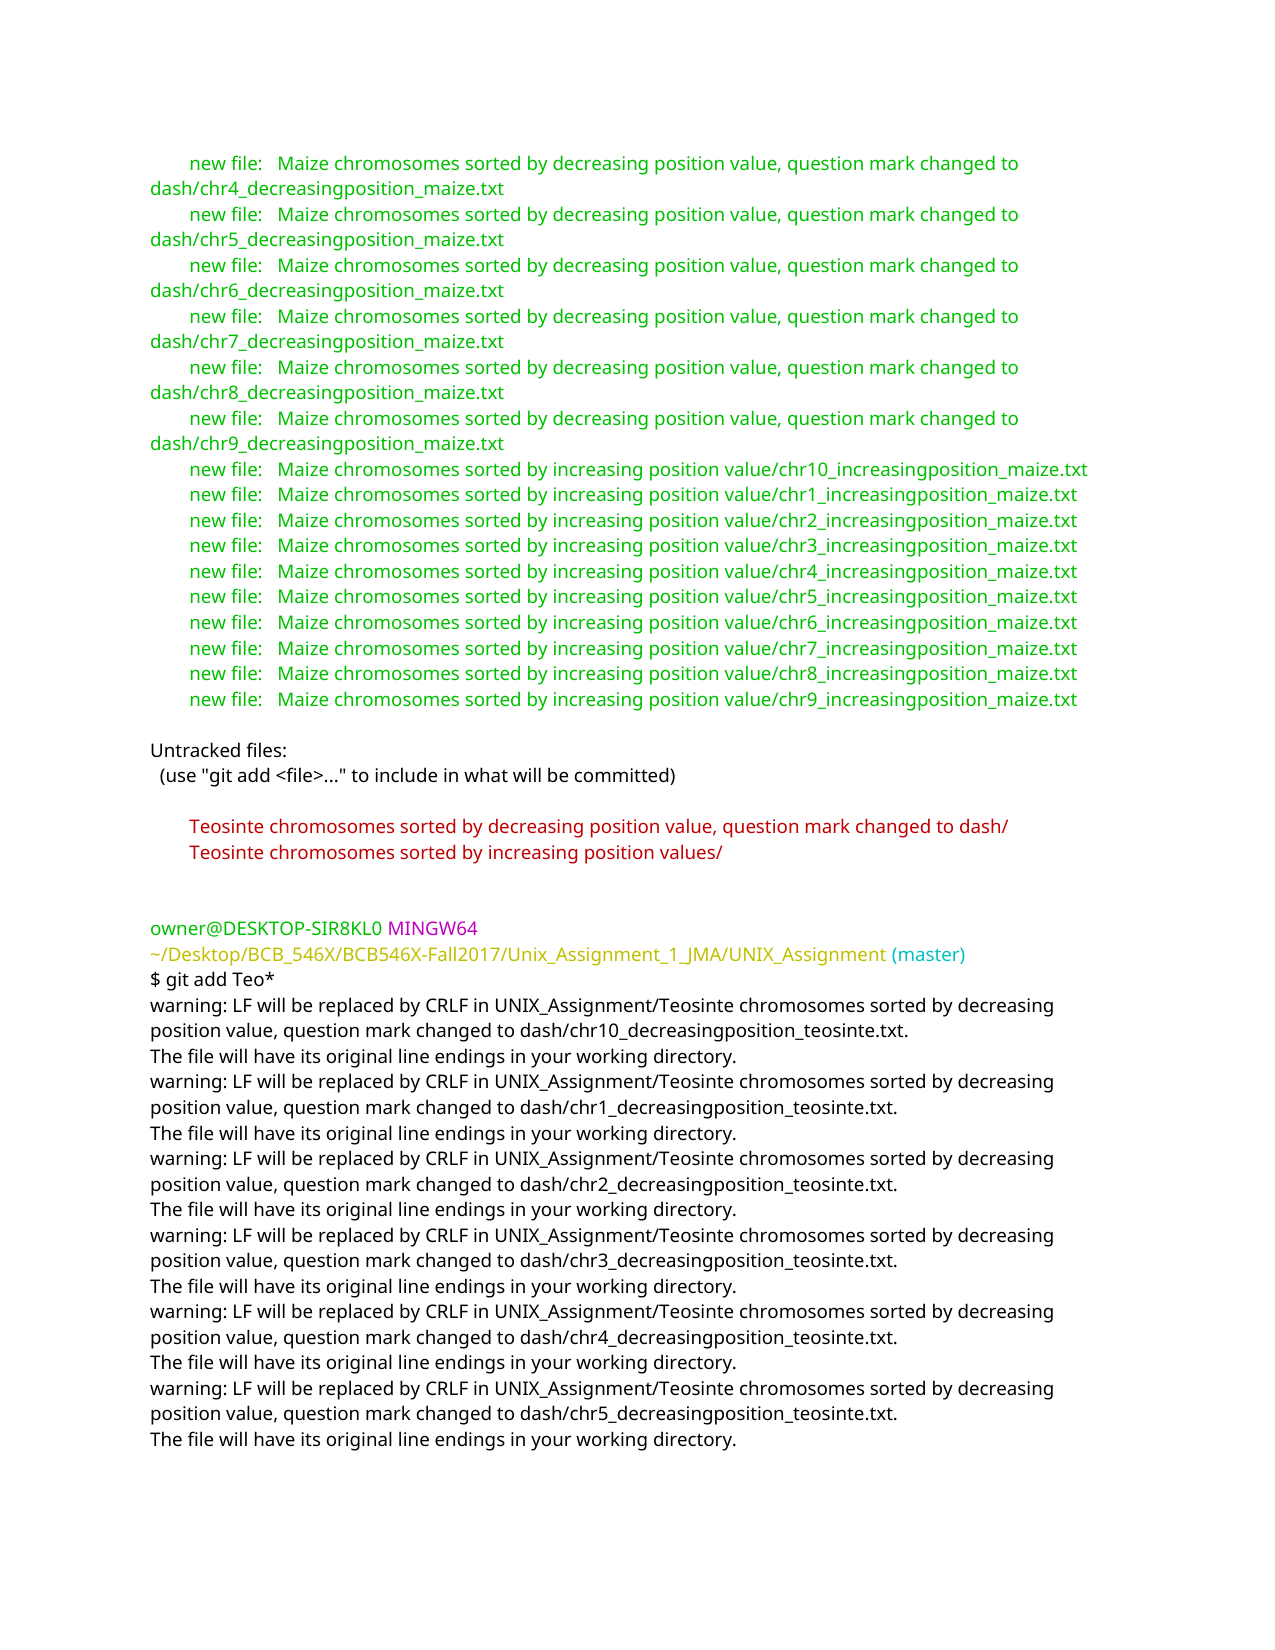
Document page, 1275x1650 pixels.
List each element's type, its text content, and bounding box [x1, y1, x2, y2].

text The file will have its original line endings in your working directory. [150, 1349, 1125, 1375]
text warning: LF will be replaced by CRLF in UNIX_Assignment/Teosinte chromosomes sorted by decreasing position value, question mark changed to dash/chr4_decreasingposition_teosinte.txt. [150, 1298, 1125, 1349]
text warning: LF will be replaced by CRLF in UNIX_Assignment/Teosinte chromosomes sorted by decreasing position value, question mark changed to dash/chr3_decreasingposition_teosinte.txt. [150, 1222, 1125, 1273]
text warning: LF will be replaced by CRLF in UNIX_Assignment/Teosinte chromosomes sorted by decreasing position value, question mark changed to dash/chr5_decreasingposition_teosinte.txt. [150, 1375, 1125, 1426]
text new file: Maize chromosomes sorted by decreasing position value, question mark changed to dash/chr8_decreasingposition_maize.txt [150, 354, 1125, 405]
text new file: Maize chromosomes sorted by increasing position value/chr2_increasingposition_maize.txt [150, 507, 1125, 533]
text Teosinte chromosomes sorted by increasing position values/ [150, 839, 1125, 864]
text warning: LF will be replaced by CRLF in UNIX_Assignment/Teosinte chromosomes sorted by decreasing position value, question mark changed to dash/chr2_decreasingposition_teosinte.txt. [150, 1145, 1125, 1196]
text owner@DESKTOP-SIR8KL0 MINGW64 ~/Desktop/BCB_546X/BCB546X-Fall2017/Unix_Assignment_1_JMA/UNIX_Assignment (master) [150, 916, 1125, 967]
text new file: Maize chromosomes sorted by decreasing position value, question mark changed to dash/chr9_decreasingposition_maize.txt [150, 405, 1125, 456]
text The file will have its original line endings in your working directory. [150, 1426, 1125, 1452]
text new file: Maize chromosomes sorted by decreasing position value, question mark changed to dash/chr6_decreasingposition_maize.txt [150, 252, 1125, 303]
text new file: Maize chromosomes sorted by decreasing position value, question mark changed to dash/chr7_decreasingposition_maize.txt [150, 303, 1125, 354]
text new file: Maize chromosomes sorted by increasing position value/chr8_increasingposition_maize.txt [150, 660, 1125, 686]
text warning: LF will be replaced by CRLF in UNIX_Assignment/Teosinte chromosomes sorted by decreasing position value, question mark changed to dash/chr10_decreasingposition_teosinte.txt. [150, 992, 1125, 1043]
text new file: Maize chromosomes sorted by decreasing position value, question mark changed to dash/chr5_decreasingposition_maize.txt [150, 201, 1125, 252]
text The file will have its original line endings in your working directory. [150, 1043, 1125, 1069]
text Untracked files: [150, 737, 1125, 762]
text new file: Maize chromosomes sorted by increasing position value/chr4_increasingposition_maize.txt [150, 558, 1125, 584]
text The file will have its original line endings in your working directory. [150, 1273, 1125, 1298]
text The file will have its original line endings in your working directory. [150, 1120, 1125, 1145]
text new file: Maize chromosomes sorted by increasing position value/chr1_increasingposition_maize.txt [150, 482, 1125, 507]
text new file: Maize chromosomes sorted by increasing position value/chr9_increasingposition_maize.txt [150, 686, 1125, 711]
text Teosinte chromosomes sorted by decreasing position value, question mark changed to dash/ [150, 813, 1125, 839]
text The file will have its original line endings in your working directory. [150, 1196, 1125, 1222]
text new file: Maize chromosomes sorted by increasing position value/chr5_increasingposition_maize.txt [150, 584, 1125, 609]
text new file: Maize chromosomes sorted by decreasing position value, question mark changed to dash/chr4_decreasingposition_maize.txt [150, 150, 1125, 201]
text new file: Maize chromosomes sorted by increasing position value/chr3_increasingposition_maize.txt [150, 533, 1125, 558]
text new file: Maize chromosomes sorted by increasing position value/chr6_increasingposition_maize.txt [150, 609, 1125, 635]
text $ git add Teo* [150, 967, 1125, 992]
text new file: Maize chromosomes sorted by increasing position value/chr10_increasingposition_maize.txt [150, 456, 1125, 482]
text new file: Maize chromosomes sorted by increasing position value/chr7_increasingposition_maize.txt [150, 635, 1125, 660]
text warning: LF will be replaced by CRLF in UNIX_Assignment/Teosinte chromosomes sorted by decreasing position value, question mark changed to dash/chr1_decreasingposition_teosinte.txt. [150, 1069, 1125, 1120]
text (use "git add <file>..." to include in what will be committed) [150, 762, 1125, 788]
